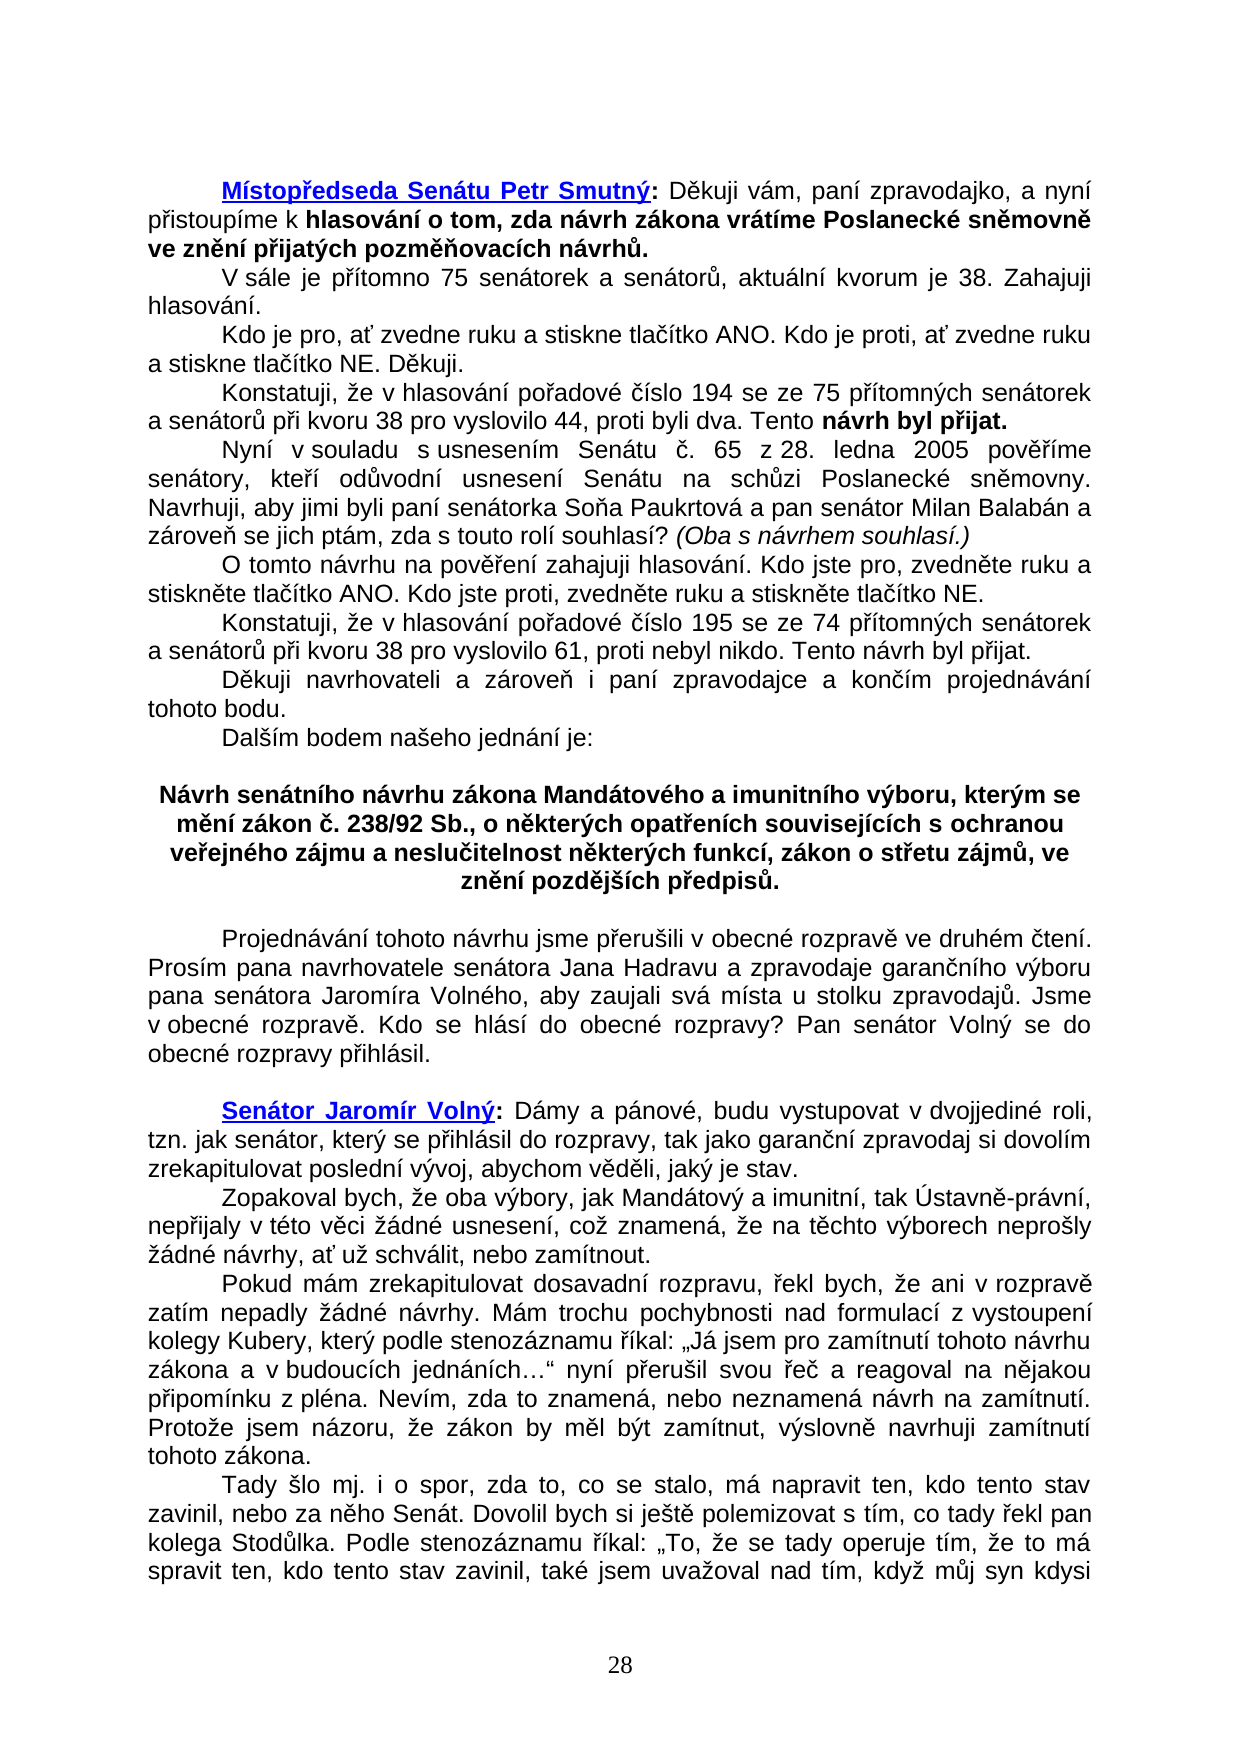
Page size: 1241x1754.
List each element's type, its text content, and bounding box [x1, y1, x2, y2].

text Projednávání tohoto návrhu jsme přerušili v obecné rozpravě ve druhém čtení. Prosím pana navrhovatele senátora Jana Hadravu a zpravodaje garančního výboru pana senátora Jaromíra Volného, aby zaujali svá místa u stolku zpravodajů. Jsme v obecné rozpravě. Kdo se hlásí do obecné rozpravy? Pan senátor Volný se do obecné rozpravy přihlásil. [148, 924, 1093, 1068]
text Senátor Jaromír Volný: Dámy a pánové, budu vystupovat v dvojjediné roli, tzn. jak senátor, který se přihlásil do rozpravy, tak jako garanční zpravodaj si dovolím zrekapitulovat poslední vývoj, abychom věděli, jaký je stav. [148, 1096, 1093, 1183]
text Dalším bodem našeho jednání je: [148, 723, 1093, 751]
text O tomto návrhu na pověření zahajuji hlasování. Kdo jste pro, zvedněte ruku a stiskněte tlačítko ANO. Kdo jste proti, zvedněte ruku a stiskněte tlačítko NE. [148, 550, 1093, 608]
text Děkuji navrhovateli a zároveň i paní zpravodajce a končím projednávání tohoto bodu. [148, 665, 1093, 723]
text Zopakoval bych, že oba výbory, jak Mandátový a imunitní, tak Ústavně-právní, nepřijaly v této věci žádné usnesení, což znamená, že na těchto výborech neprošly žádné návrhy, ať už schválit, nebo zamítnout. [148, 1183, 1093, 1269]
text Kdo je pro, ať zvedne ruku a stiskne tlačítko ANO. Kdo je proti, ať zvedne ruku a stiskne tlačítko NE. Děkuji. [148, 320, 1093, 378]
text Místopředseda Senátu Petr Smutný: Děkuji vám, paní zpravodajko, a nyní přistoupíme k hlasování o tom, zda návrh zákona vrátíme Poslanecké sněmovně ve znění přijatých pozměňovacích návrhů. [148, 176, 1093, 263]
text Konstatuji, že v hlasování pořadové číslo 195 se ze 74 přítomných senátorek a senátorů při kvoru 38 pro vyslovilo 61, proti nebyl nikdo. Tento návrh byl přijat. [148, 608, 1093, 665]
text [148, 1470, 1093, 1585]
text V sále je přítomno 75 senátorek a senátorů, aktuální kvorum je 38. Zahajuji hlasování. [148, 263, 1093, 320]
text Nyní v souladu s usnesením Senátu č. 65 z 28. ledna 2005 pověříme senátory, kteří odůvodní usnesení Senátu na schůzi Poslanecké sněmovny. Navrhuji, aby jimi byli paní senátorka Soňa Paukrtová a pan senátor Milan Balabán a zároveň se jich ptám, zda s touto rolí souhlasí? (Oba s návrhem souhlasí.) [148, 435, 1093, 550]
text Konstatuji, že v hlasování pořadové číslo 194 se ze 75 přítomných senátorek a senátorů při kvoru 38 pro vyslovilo 44, proti byli dva. Tento návrh byl přijat. [148, 378, 1093, 435]
text Návrh senátního návrhu zákona Mandátového a imunitního výboru, kterým se mění zákon č. 238/92 Sb., o některých opatřeních souvisejících s ochranou veřejného zájmu a neslučitelnost některých funkcí, zákon o střetu zájmů, ve znění pozdějších předpisů. [148, 780, 1093, 895]
text Pokud mám zrekapitulovat dosavadní rozpravu, řekl bych, že ani v rozpravě zatím nepadly žádné návrhy. Mám trochu pochybnosti nad formulací z vystoupení kolegy Kubery, který podle stenozáznamu říkal: „Já jsem pro zamítnutí tohoto návrhu zákona a v budoucích jednáních…“ nyní přerušil svou řeč a reagoval na nějakou připomínku z pléna. Nevím, zda to znamená, nebo neznamená návrh na zamítnutí. Protože jsem názoru, že zákon by měl být zamítnut, výslovně navrhuji zamítnutí tohoto zákona. [148, 1269, 1093, 1470]
